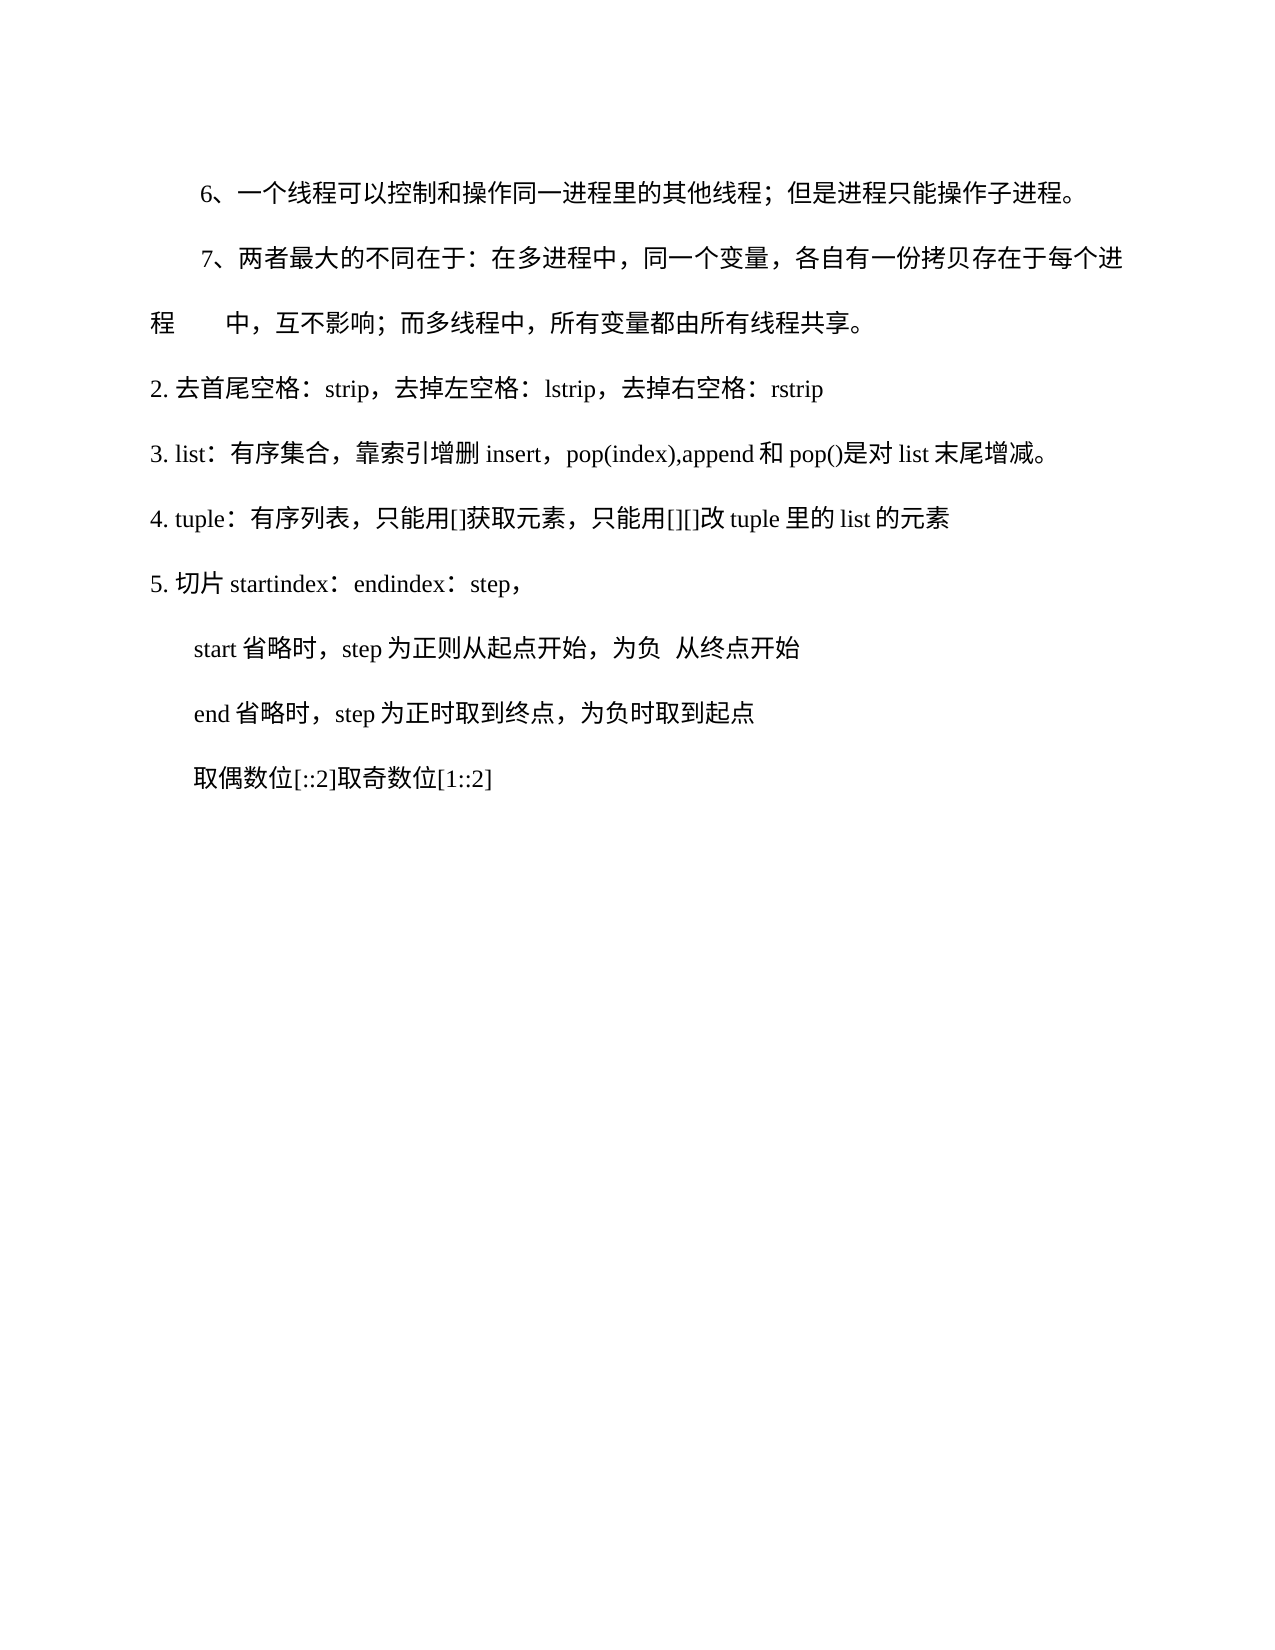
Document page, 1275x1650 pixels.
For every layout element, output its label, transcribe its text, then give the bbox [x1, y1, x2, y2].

text end省略时，step为正时取到终点，为负时取到起点 [150, 679, 1125, 744]
list tuple：有序列表，只能用[]获取元素，只能用[][]改tuple里的list的元素 [150, 484, 1125, 549]
list 7、两者最大的不同在于：在多进程中，同一个变量，各自有一份拷贝存在于每个进程 中，互不影响；而多线程中，所有变量都由所有线程共享。 [150, 224, 1125, 354]
list 切片startindex：endindex：step， [150, 549, 1125, 614]
list 6、一个线程可以控制和操作同一进程里的其他线程；但是进程只能操作子进程。 [150, 159, 1125, 224]
text 取偶数位[::2]取奇数位[1::2] [150, 744, 1125, 809]
list 去首尾空格：strip，去掉左空格：lstrip，去掉右空格：rstrip [150, 354, 1125, 419]
list list：有序集合，靠索引增删insert，pop(index),append和pop()是对list末尾增减。 [150, 419, 1125, 484]
text start省略时，step为正则从起点开始，为负 从终点开始 [150, 614, 1125, 679]
